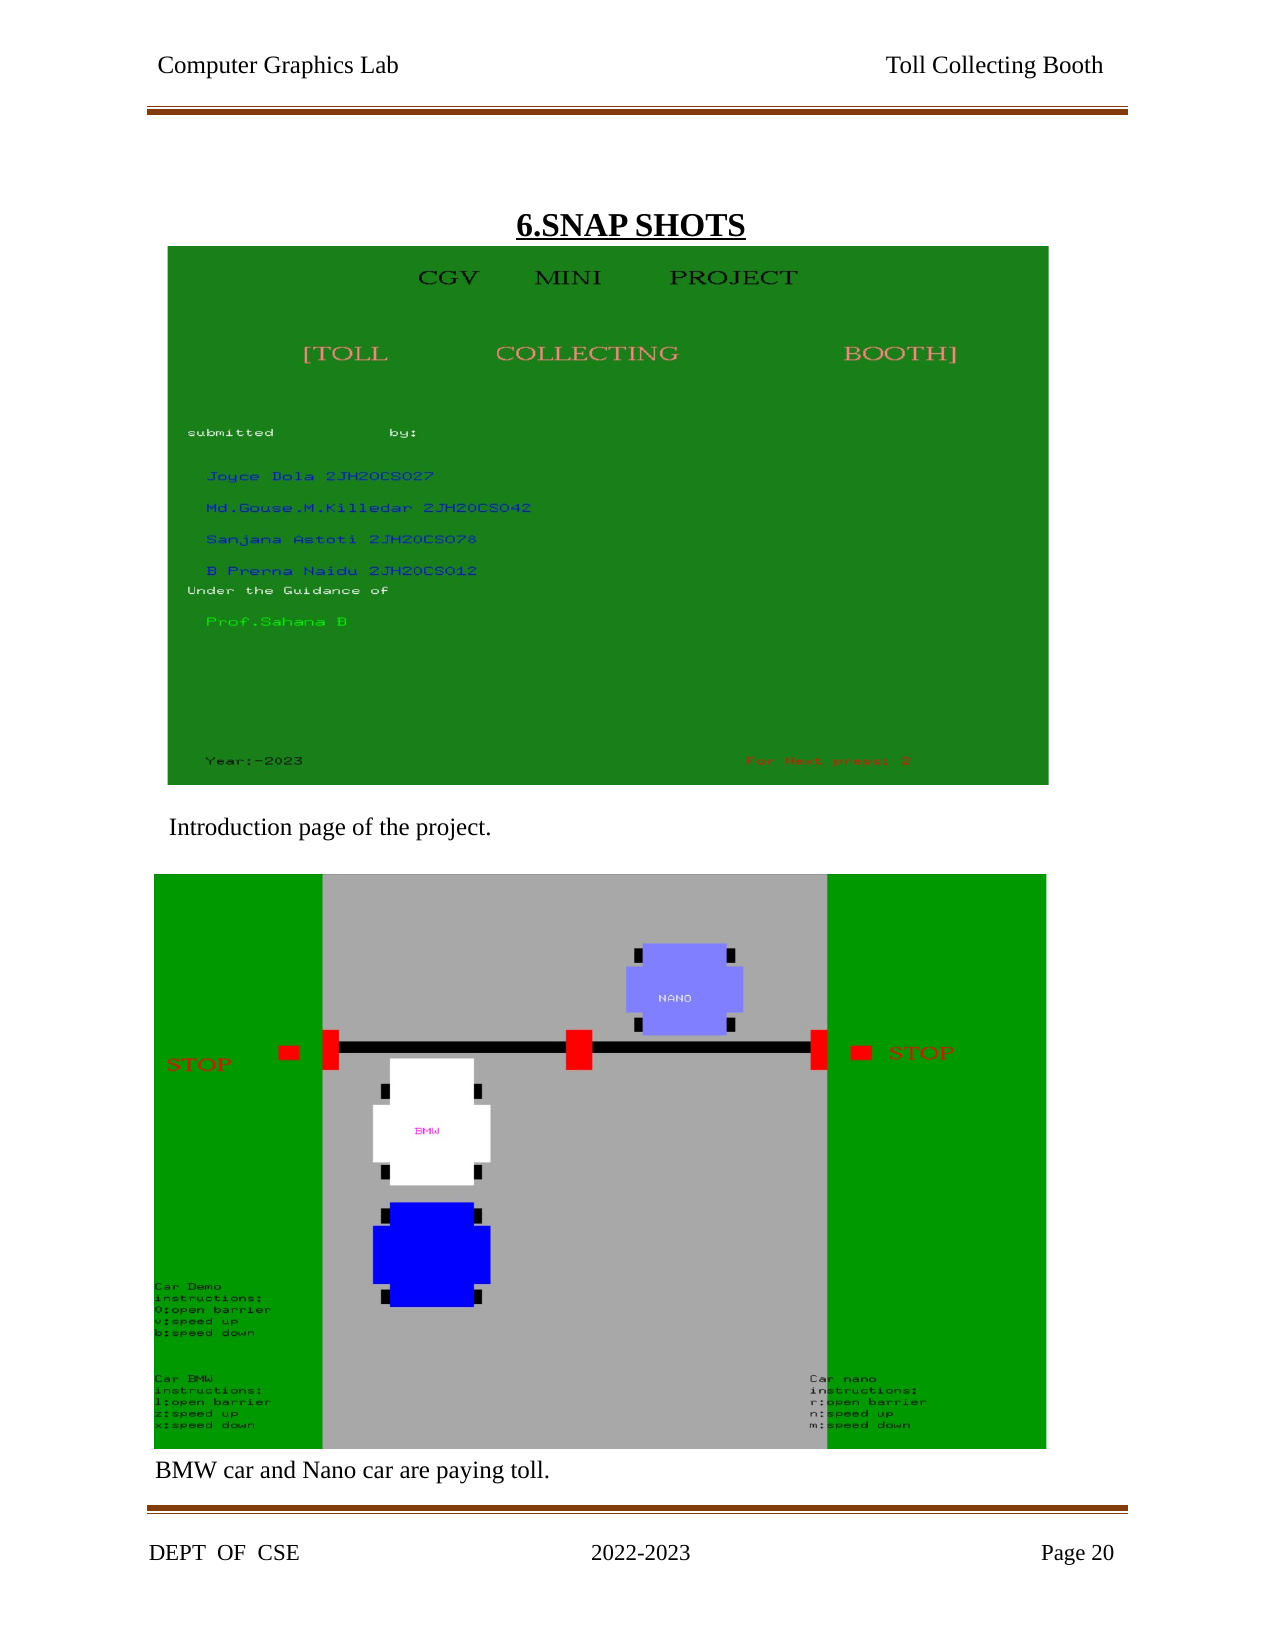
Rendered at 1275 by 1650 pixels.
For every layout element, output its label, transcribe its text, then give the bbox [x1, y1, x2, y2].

picture [154, 874, 1047, 1449]
subtitle 6.SNAP SHOTS [149, 205, 1113, 244]
picture [167, 246, 1049, 785]
text BMW car and Nano car are paying toll. [148, 1455, 1125, 1483]
text Introduction page of the project. [150, 812, 1126, 841]
